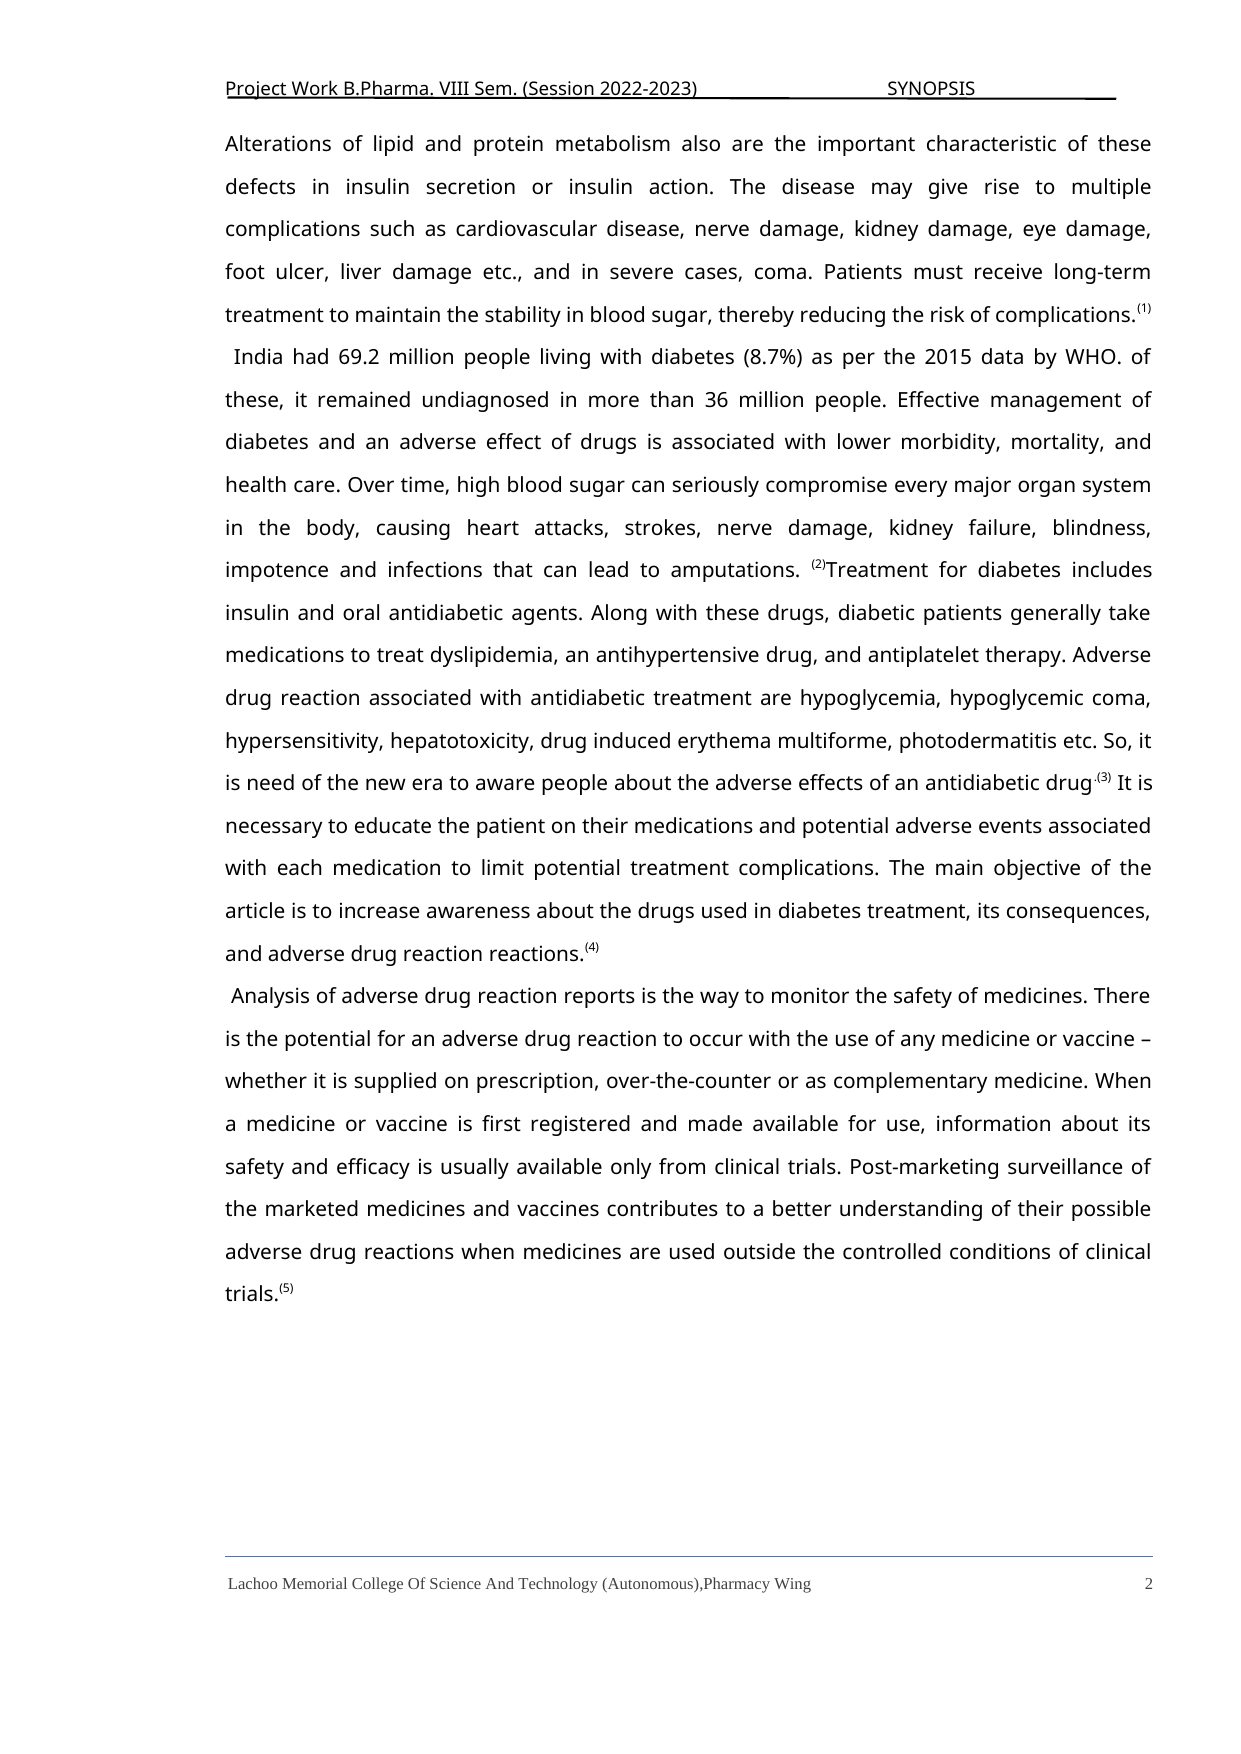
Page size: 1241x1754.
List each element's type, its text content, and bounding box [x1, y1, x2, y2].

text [225, 129, 1153, 328]
text India had 69.2 million people living with diabetes (8.7%) as per the 2015 data by WHO. of these, it remained undiagnosed in more than 36 million people. Effective management of diabetes and an adverse effect of drugs is associated with lower morbidity, mortality, and health care. Over time, high blood sugar can seriously compromise every major organ system in the body, causing heart attacks, strokes, nerve damage, kidney failure, blindness, impotence and infections that can lead to amputations. (2)Treatment for diabetes includes insulin and oral antidiabetic agents. Along with these drugs, diabetic patients generally take medications to treat dyslipidemia, an antihypertensive drug, and antiplatelet therapy. Adverse drug reaction associated with antidiabetic treatment are hypoglycemia, hypoglycemic coma, hypersensitivity, hepatotoxicity, drug induced erythema multiforme, photodermatitis etc. So, it is need of the new era to aware people about the adverse effects of an antidiabetic drug.(3) It is necessary to educate the patient on their medications and potential adverse events associated with each medication to limit potential treatment complications. The main objective of the article is to increase awareness about the drugs used in diabetes treatment, its consequences, and adverse drug reaction reactions.(4) [225, 342, 1153, 967]
text Analysis of adverse drug reaction reports is the way to monitor the safety of medicines. There is the potential for an adverse drug reaction to occur with the use of any medicine or vaccine – whether it is supplied on prescription, over-the-counter or as complementary medicine. When a medicine or vaccine is first registered and made available for use, information about its safety and efficacy is usually available only from clinical trials. Post-marketing surveillance of the marketed medicines and vaccines contributes to a better understanding of their possible adverse drug reactions when medicines are used outside the controlled conditions of clinical trials.(5) [225, 981, 1153, 1308]
